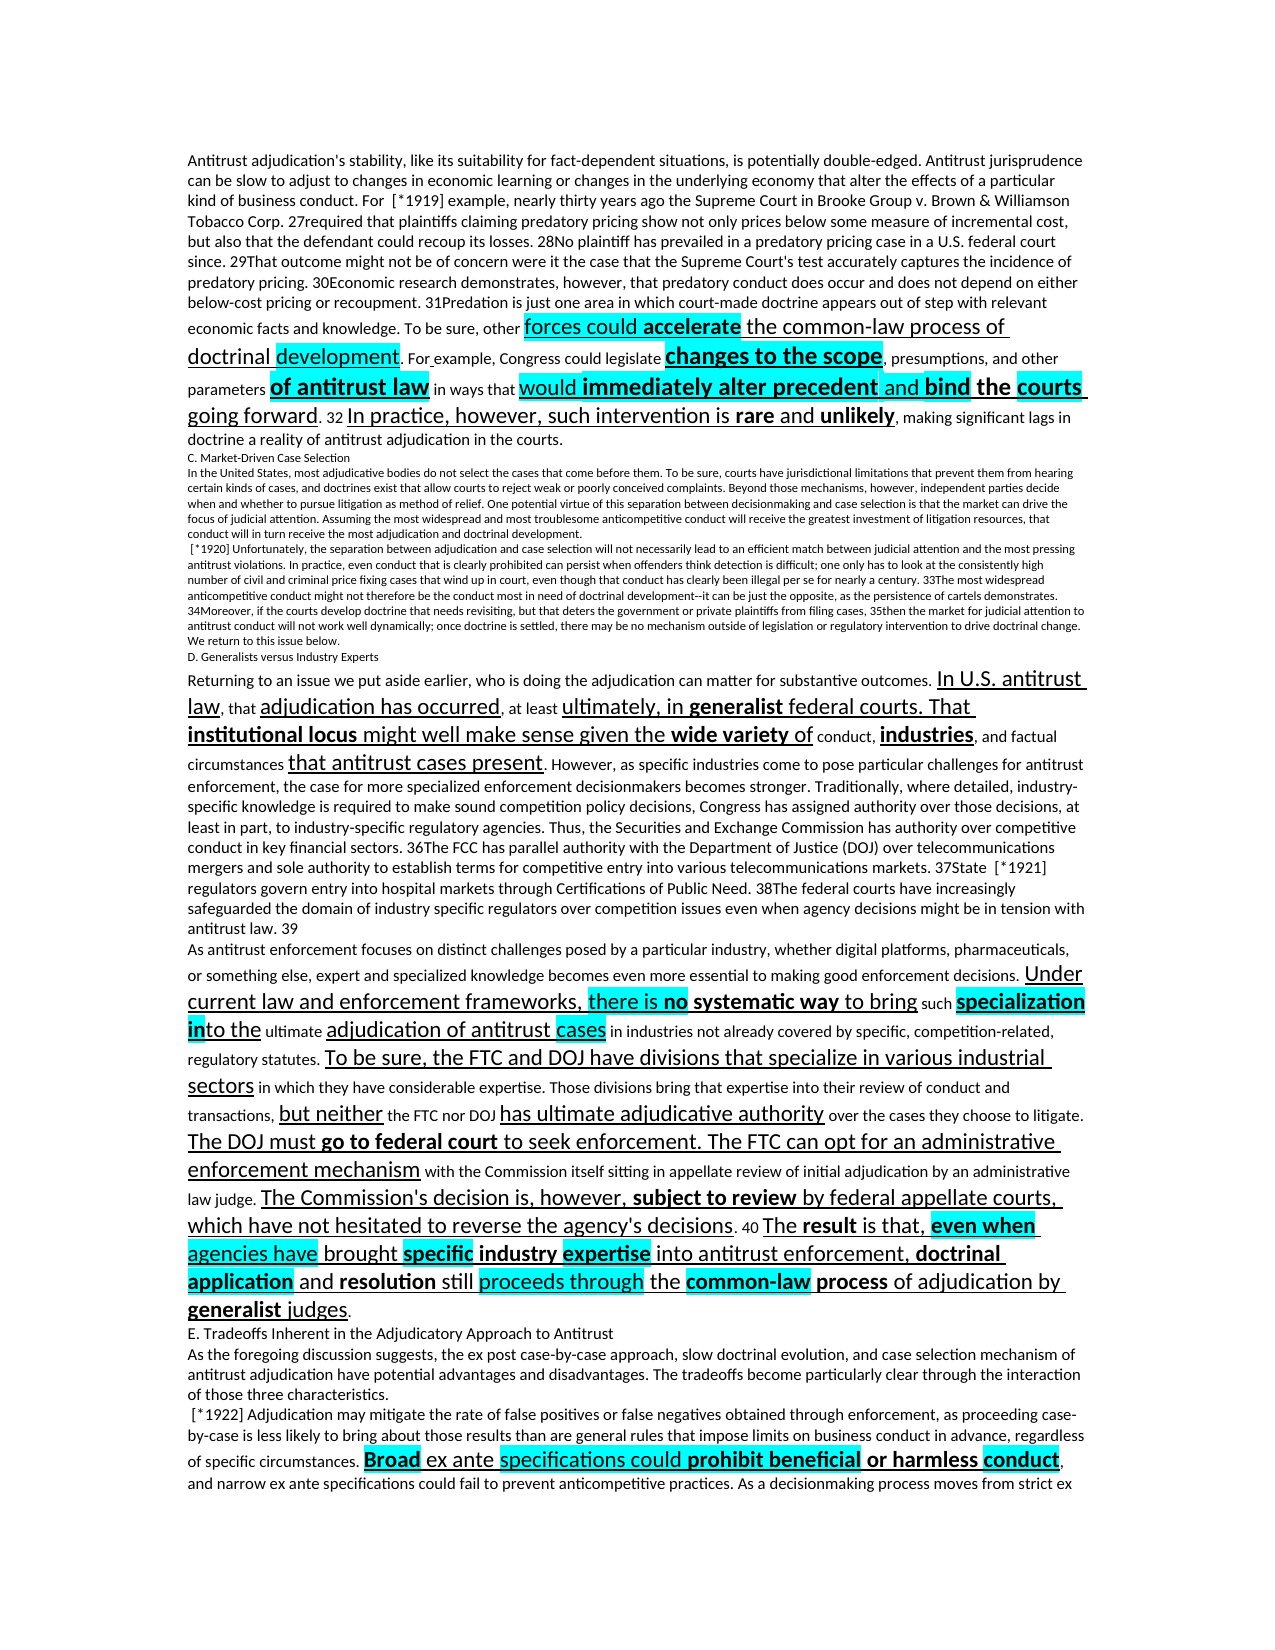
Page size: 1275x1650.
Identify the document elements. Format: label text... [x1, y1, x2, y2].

text In the United States, most adjudicative bodies do not select the cases that come before them. To be sure, courts have jurisdictional limitations that prevent them from hearing certain kinds of cases, and doctrines exist that allow courts to reject weak or poorly conceived complaints. Beyond those mechanisms, however, independent parties decide when and whether to pursue litigation as method of relief. One potential virtue of this separation between decisionmaking and case selection is that the market can drive the focus of judicial attention. Assuming the most widespread and most troublesome anticompetitive conduct will receive the greatest investment of litigation resources, that conduct will in turn receive the most adjudication and doctrinal development. [187, 465, 1087, 542]
text Antitrust adjudication's stability, like its suitability for fact-dependent situations, is potentially double-edged. Antitrust jurisprudence can be slow to adjust to changes in economic learning or changes in the underlying economy that alter the effects of a particular kind of business conduct. For [*1919] example, nearly thirty years ago the Supreme Court in Brooke Group v. Brown & Williamson Tobacco Corp. 27required that plaintiffs claiming predatory pricing show not only prices below some measure of incremental cost, but also that the defendant could recoup its losses. 28No plaintiff has prevailed in a predatory pricing case in a U.S. federal court since. 29That outcome might not be of concern were it the case that the Supreme Court's test accurately captures the incidence of predatory pricing. 30Economic research demonstrates, however, that predatory conduct does occur and does not depend on either below-cost pricing or recoupment. 31Predation is just one area in which court-made doctrine appears out of step with relevant economic facts and knowledge. To be sure, other forces could accelerate the common-law process of doctrinal development. For example, Congress could legislate changes to the scope, presumptions, and other parameters of antitrust law in ways that would immediately alter precedent and bind the courts going forward. 32 In practice, however, such intervention is rare and unlikely, making significant lags in doctrine a reality of antitrust adjudication in the courts. [187, 150, 1087, 450]
text C. Market-Driven Case Selection [187, 450, 1087, 465]
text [187, 1405, 1087, 1494]
text [*1920] Unfortunately, the separation between adjudication and case selection will not necessarily lead to an efficient match between judicial attention and the most pressing antitrust violations. In practice, even conduct that is clearly prohibited can persist when offenders think detection is difficult; one only has to look at the consistently high number of civil and criminal price fixing cases that wind up in court, even though that conduct has clearly been illegal per se for nearly a century. 33The most widespread anticompetitive conduct might not therefore be the conduct most in need of doctrinal development--it can be just the opposite, as the persistence of cartels demonstrates. 34Moreover, if the courts develop doctrine that needs revisiting, but that deters the government or private plaintiffs from filing cases, 35then the market for judicial attention to antitrust conduct will not work well dynamically; once doctrine is settled, there may be no mechanism outside of legislation or regulatory intervention to drive doctrinal change. We return to this issue below. [187, 542, 1087, 649]
text As antitrust enforcement focuses on distinct challenges posed by a particular industry, whether digital platforms, pharmaceuticals, or something else, expert and specialized knowledge becomes even more essential to making good enforcement decisions. Under current law and enforcement frameworks, there is no systematic way to bring such specialization into the ultimate adjudication of antitrust cases in industries not already covered by specific, competition-related, regulatory statutes. To be sure, the FTC and DOJ have divisions that specialize in various industrial sectors in which they have considerable expertise. Those divisions bring that expertise into their review of conduct and transactions, but neither the FTC nor DOJ has ultimate adjudicative authority over the cases they choose to litigate. The DOJ must go to federal court to seek enforcement. The FTC can opt for an administrative enforcement mechanism with the Commission itself sitting in appellate review of initial adjudication by an administrative law judge. The Commission's decision is, however, subject to review by federal appellate courts, which have not hesitated to reverse the agency's decisions. 40 The result is that, even when agencies have brought specific industry expertise into antitrust enforcement, doctrinal application and resolution still proceeds through the common-law process of adjudication by generalist judges. [187, 939, 1087, 1323]
text As the foregoing discussion suggests, the ex post case-by-case approach, slow doctrinal evolution, and case selection mechanism of antitrust adjudication have potential advantages and disadvantages. The tradeoffs become particularly clear through the interaction of those three characteristics. [187, 1344, 1087, 1405]
text Returning to an issue we put aside earlier, who is doing the adjudication can matter for substantive outcomes. In U.S. antitrust law, that adjudication has occurred, at least ultimately, in generalist federal courts. That institutional locus might well make sense given the wide variety of conduct, industries, and factual circumstances that antitrust cases present. However, as specific industries come to pose particular challenges for antitrust enforcement, the case for more specialized enforcement decisionmakers becomes stronger. Traditionally, where detailed, industry-specific knowledge is required to make sound competition policy decisions, Congress has assigned authority over those decisions, at least in part, to industry-specific regulatory agencies. Thus, the Securities and Exchange Commission has authority over competitive conduct in key financial sectors. 36The FCC has parallel authority with the Department of Justice (DOJ) over telecommunications mergers and sole authority to establish terms for competitive entry into various telecommunications markets. 37State [*1921] regulators govern entry into hospital markets through Certifications of Public Need. 38The federal courts have increasingly safeguarded the domain of industry specific regulators over competition issues even when agency decisions might be in tension with antitrust law. 39 [187, 664, 1087, 939]
text D. Generalists versus Industry Experts [187, 649, 1087, 664]
text E. Tradeoffs Inherent in the Adjudicatory Approach to Antitrust [187, 1323, 1087, 1344]
